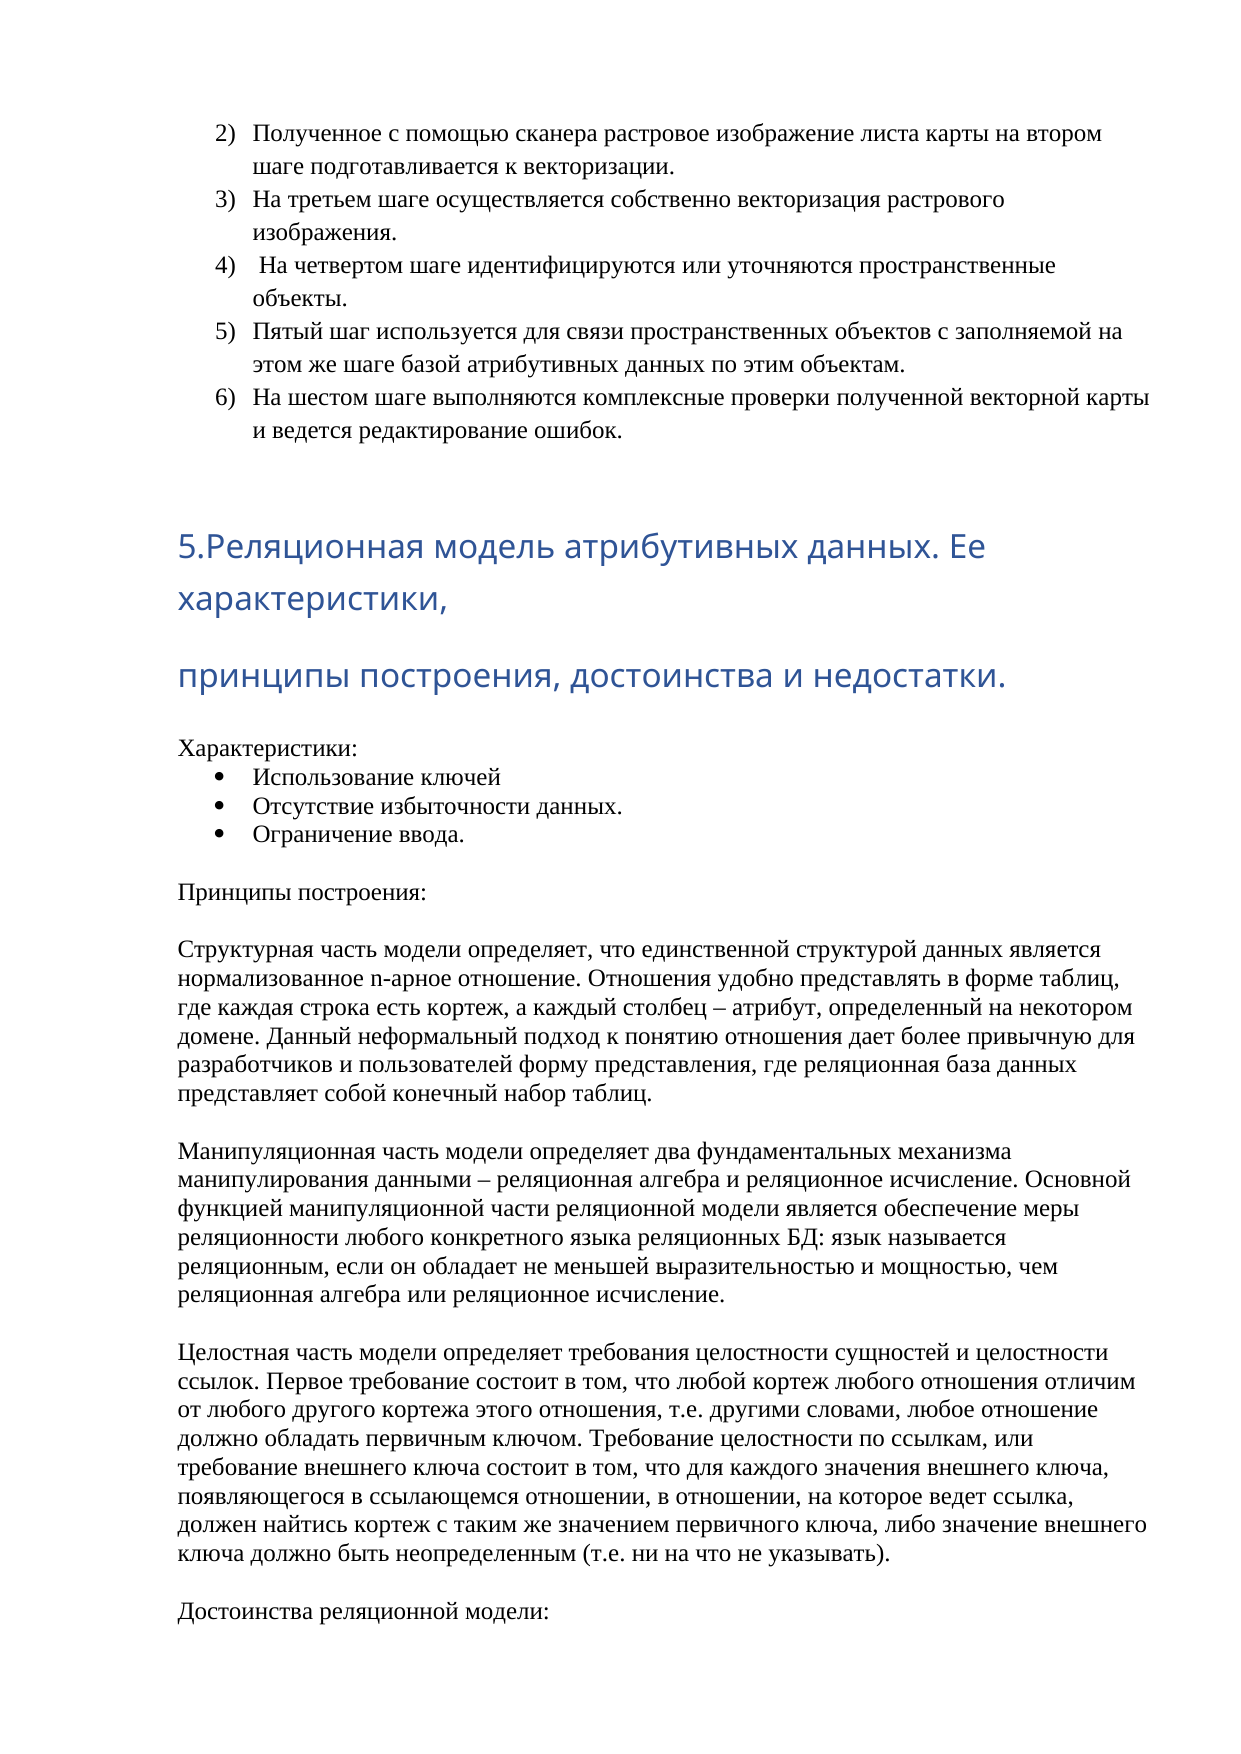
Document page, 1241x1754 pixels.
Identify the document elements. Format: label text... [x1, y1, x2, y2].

text Достоинства реляционной модели: [177, 1596, 1152, 1624]
list Полученное с помощью сканера растровое изображение листа карты на втором шаге подготавливается к векторизации. [215, 118, 1152, 180]
list На третьем шаге осуществляется собственно векторизация растрового изображения. [215, 184, 1152, 246]
list Ограничение ввода. [215, 819, 1152, 848]
text Принципы построения: [177, 877, 1152, 906]
subtitle 5.Реляционная модель атрибутивных данных. Ее характеристики, [177, 523, 1152, 621]
list Пятый шаг используется для связи пространственных объектов с заполняемой на этом же шаге базой атрибутивных данных по этим объектам. [215, 316, 1152, 378]
text Манипуляционная часть модели определяет два фундаментальных механизма манипулирования данными – реляционная алгебра и реляционное исчисление. Основной функцией манипуляционной части реляционной модели является обеспечение меры реляционности любого конкретного языка реляционных БД: язык называется реляционным, если он обладает не меньшей выразительностью и мощностью, чем реляционная алгебра или реляционное исчисление. [177, 1136, 1152, 1308]
text Структурная часть модели определяет, что единственной структурой данных является нормализованное n-арное отношение. Отношения удобно представлять в форме таблиц, где каждая строка есть кортеж, а каждый столбец – атрибут, определенный на некотором домене. Данный неформальный подход к понятию отношения дает более привычную для разработчиков и пользователей форму представления, где реляционная база данных представляет собой конечный набор таблиц. [177, 934, 1152, 1107]
text Целостная часть модели определяет требования целостности сущностей и целостности ссылок. Первое требование состоит в том, что любой кортеж любого отношения отличим от любого другого кортежа этого отношения, т.е. другими словами, любое отношение должно обладать первичным ключом. Требование целостности по ссылкам, или требование внешнего ключа состоит в том, что для каждого значения внешнего ключа, появляющегося в ссылающемся отношении, в отношении, на которое ведет ссылка, должен найтись кортеж с таким же значением первичного ключа, либо значение внешнего ключа должно быть неопределенным (т.е. ни на что не указывать). [177, 1337, 1152, 1567]
list На четвертом шаге идентифицируются или уточняются пространственные объекты. [215, 250, 1152, 312]
list Использование ключей [215, 762, 1152, 791]
list На шестом шаге выполняются комплексные проверки полученной векторной карты и ведется редактирование ошибок. [215, 382, 1152, 444]
list Отсутствие избыточности данных. [215, 791, 1152, 819]
text Характеристики: [177, 733, 1152, 762]
subtitle принципы построения, достоинства и недостатки. [177, 652, 1152, 698]
